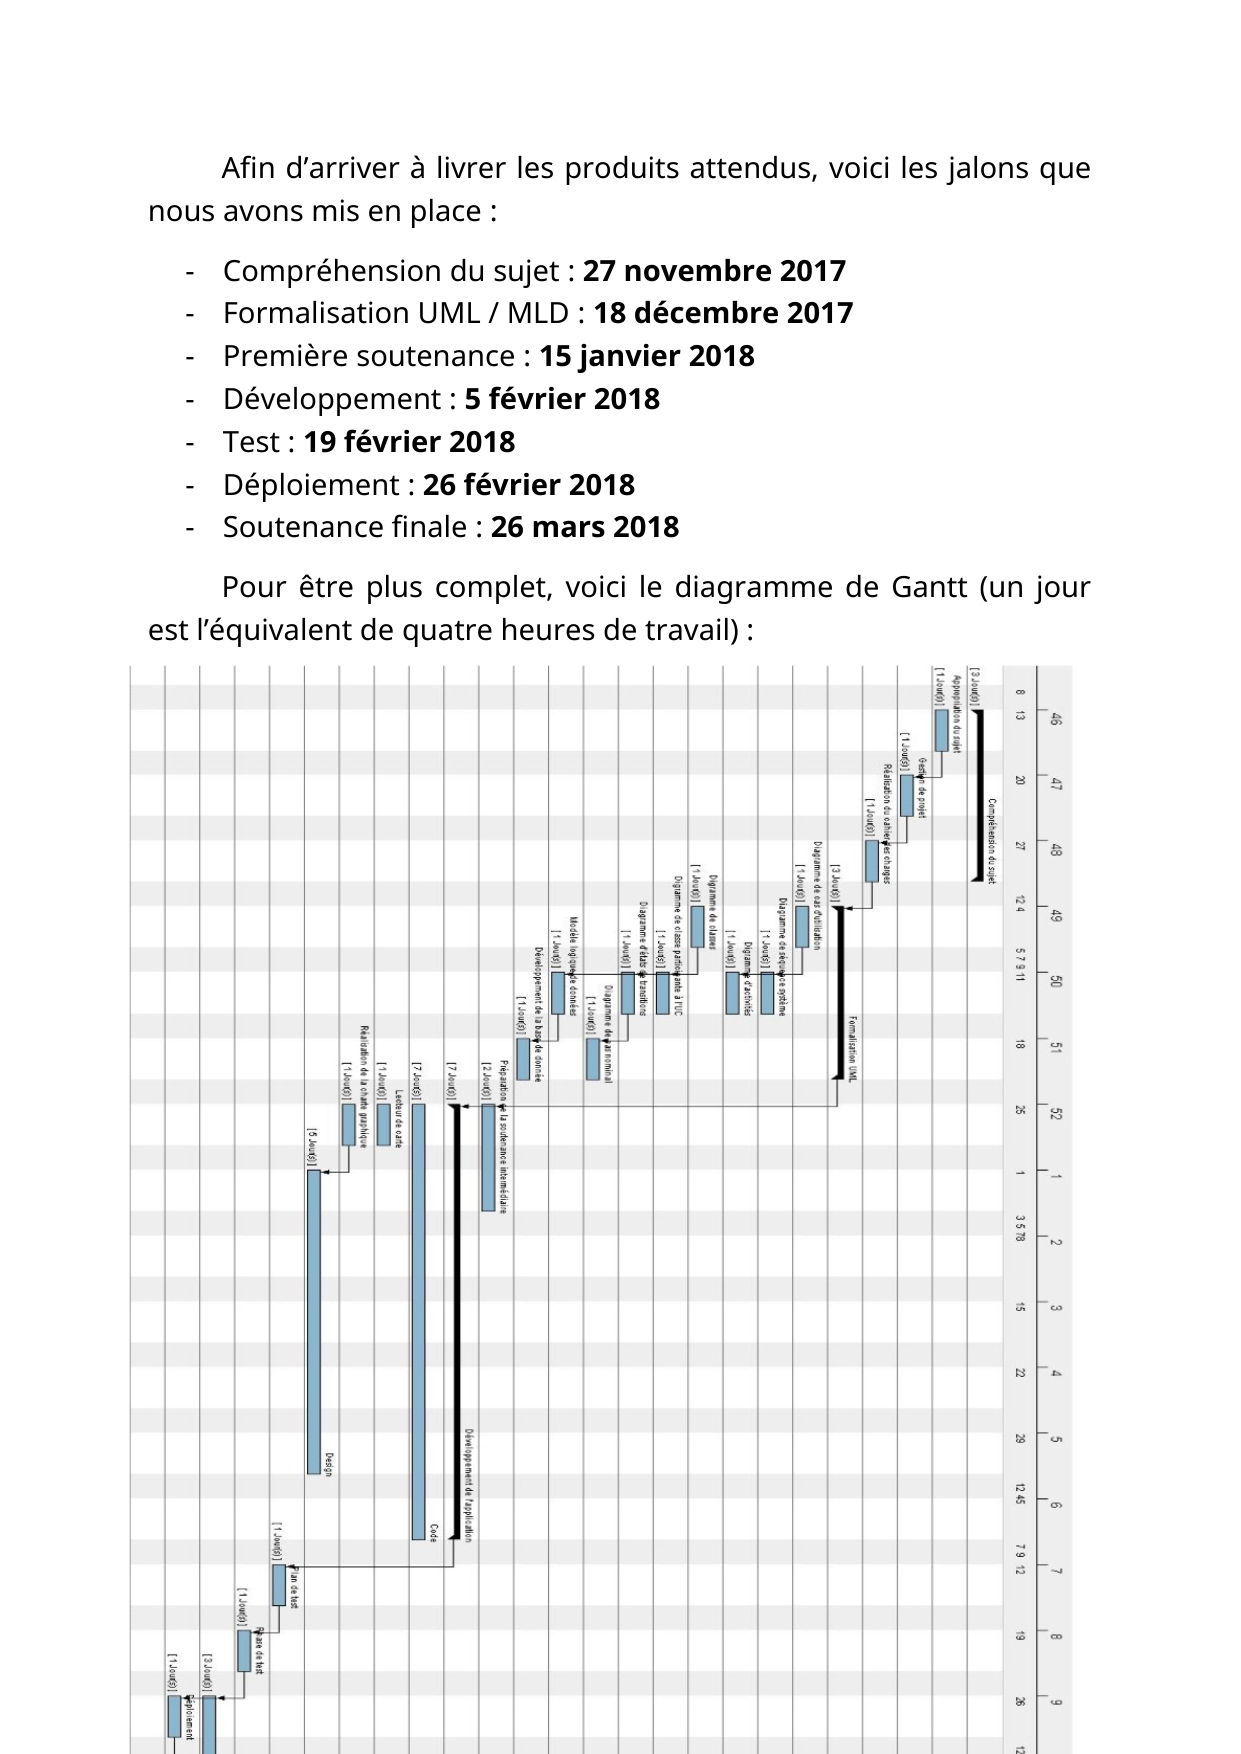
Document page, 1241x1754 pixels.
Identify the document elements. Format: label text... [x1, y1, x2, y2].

list Déploiement : 26 février 2018 [185, 464, 1093, 504]
text Afin d’arriver à livrer les produits attendus, voici les jalons que nous avons mis en place : [148, 148, 1093, 230]
list Test : 19 février 2018 [185, 421, 1093, 461]
list Développement : 5 février 2018 [185, 378, 1093, 418]
list Compréhension du sujet : 27 novembre 2017 [185, 250, 1093, 289]
list Première soutenance : 15 janvier 2018 [185, 336, 1093, 375]
picture [131, 667, 1076, 1754]
list Soutenance finale : 26 mars 2018 [185, 507, 1093, 546]
text Pour être plus complet, voici le diagramme de Gantt (un jour est l’équivalent de quatre heures de travail) : [148, 566, 1093, 649]
list Formalisation UML / MLD : 18 décembre 2017 [185, 293, 1093, 332]
